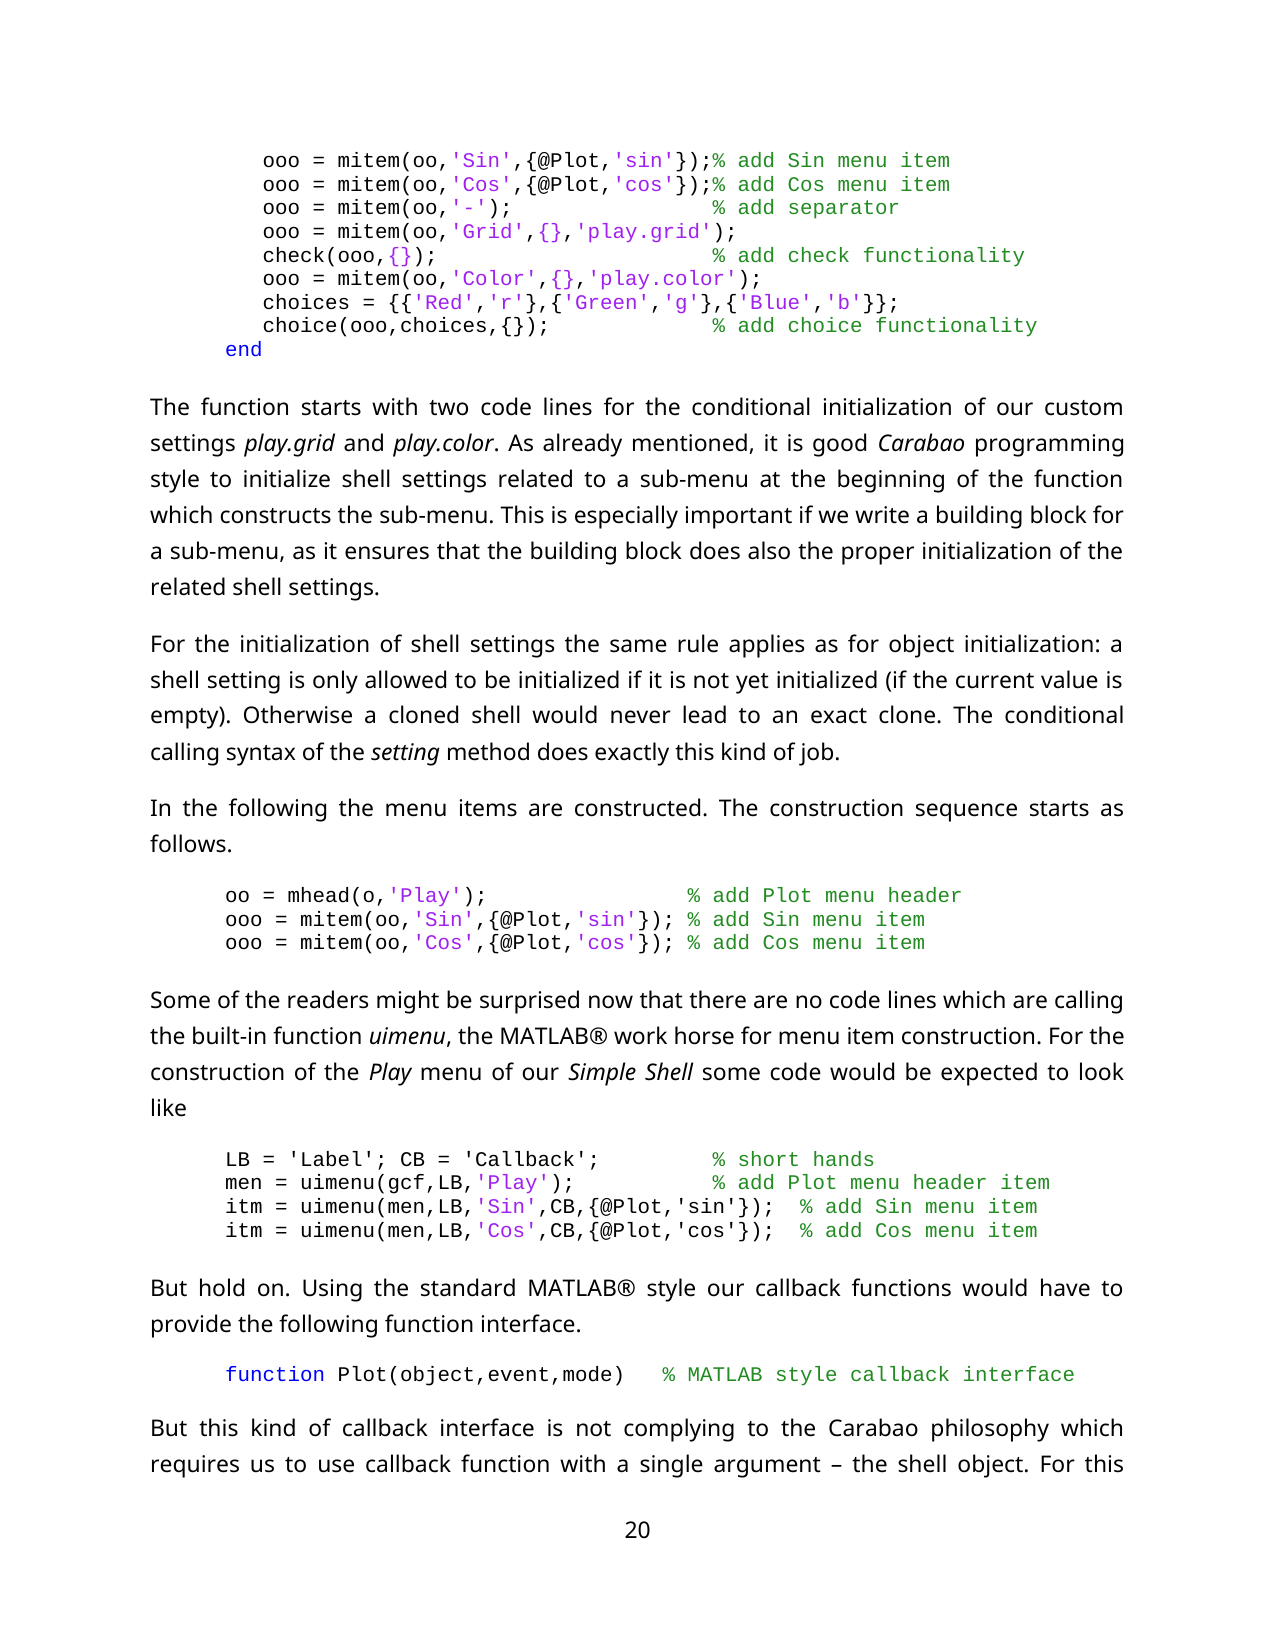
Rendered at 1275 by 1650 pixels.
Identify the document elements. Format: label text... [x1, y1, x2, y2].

text choice(ooo,choices,{}); % add choice functionality [225, 316, 1125, 339]
text itm = uimenu(men,LB,'Cos',CB,{@Plot,'cos'}); % add Cos menu item [225, 1220, 1125, 1243]
text itm = uimenu(men,LB,'Sin',CB,{@Plot,'sin'}); % add Sin menu item [225, 1196, 1125, 1220]
text ooo = mitem(oo,'Color',{},'play.color'); [225, 268, 1125, 292]
text ooo = mitem(oo,'Cos',{@Plot,'cos'}); % add Cos menu item [225, 932, 1125, 956]
text LB = 'Label'; CB = 'Callback'; % short hands [225, 1149, 1125, 1172]
text function Plot(object,event,mode) % MATLAB style callback interface [225, 1364, 1125, 1388]
text The function starts with two code lines for the conditional initialization of our custom settings play.grid and play.color. As already mentioned, it is good Carabao programming style to initialize shell settings related to a sub-menu at the beginning of the function which constructs the sub-menu. This is especially important if we write a building block for a sub-menu, as it ensures that the building block does also the proper initialization of the related shell settings. [150, 391, 1125, 602]
text ooo = mitem(oo,'Sin',{@Plot,'sin'}); % add Sin menu item [225, 908, 1125, 932]
text oo = mhead(o,'Play'); % add Plot menu header [225, 885, 1125, 908]
text For the initialization of shell settings the same rule applies as for object initialization: a shell setting is only allowed to be initialized if it is not yet initialized (if the current value is empty). Otherwise a cloned shell would never lead to an exact clone. The conditional calling syntax of the setting method does exactly this kind of job. [150, 628, 1125, 767]
text check(ooo,{}); % add check functionality [225, 244, 1125, 268]
text ooo = mitem(oo,'Cos',{@Plot,'cos'});% add Cos menu item [225, 174, 1125, 197]
text In the following the menu items are constructed. The construction sequence starts as follows. [150, 792, 1125, 859]
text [150, 1412, 1125, 1479]
text ooo = mitem(oo,'Sin',{@Plot,'sin'});% add Sin menu item [225, 150, 1125, 174]
text end [225, 339, 1125, 363]
text men = uimenu(gcf,LB,'Play'); % add Plot menu header item [225, 1172, 1125, 1196]
text choices = {{'Red','r'},{'Green','g'},{'Blue','b'}}; [225, 292, 1125, 316]
text But hold on. Using the standard MATLAB® style our callback functions would have to provide the following function interface. [150, 1272, 1125, 1339]
text ooo = mitem(oo,'Grid',{},'play.grid'); [225, 221, 1125, 244]
text ooo = mitem(oo,'-'); % add separator [225, 197, 1125, 221]
text Some of the readers might be surprised now that there are no code lines which are calling the built-in function uimenu, the MATLAB® work horse for menu item construction. For the construction of the Play menu of our Simple Shell some code would be expected to look like [150, 984, 1125, 1123]
